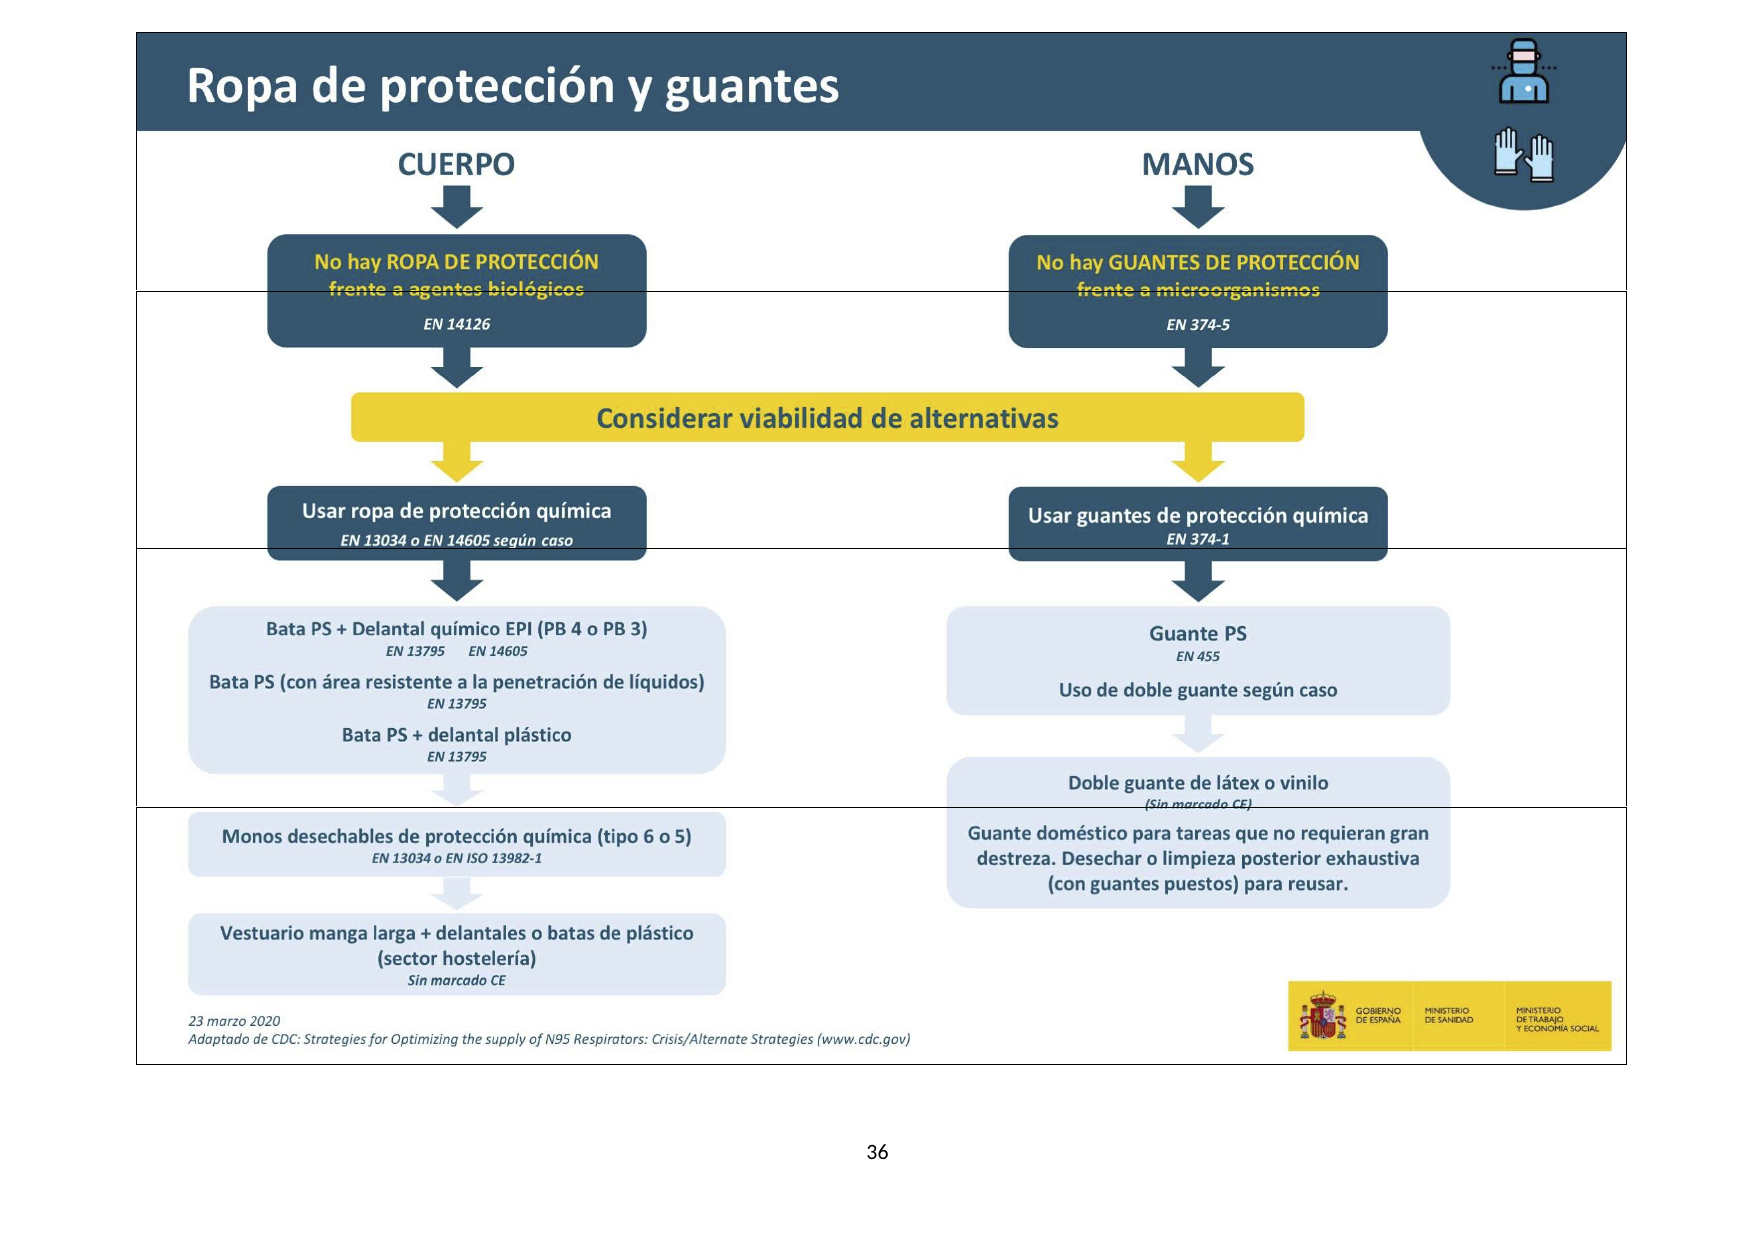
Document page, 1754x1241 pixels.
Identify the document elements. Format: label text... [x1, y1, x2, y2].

picture [136, 549, 1627, 807]
picture [137, 292, 1626, 548]
text 36 [866, 1140, 1754, 1165]
picture [136, 33, 1627, 291]
picture [137, 808, 1626, 1064]
